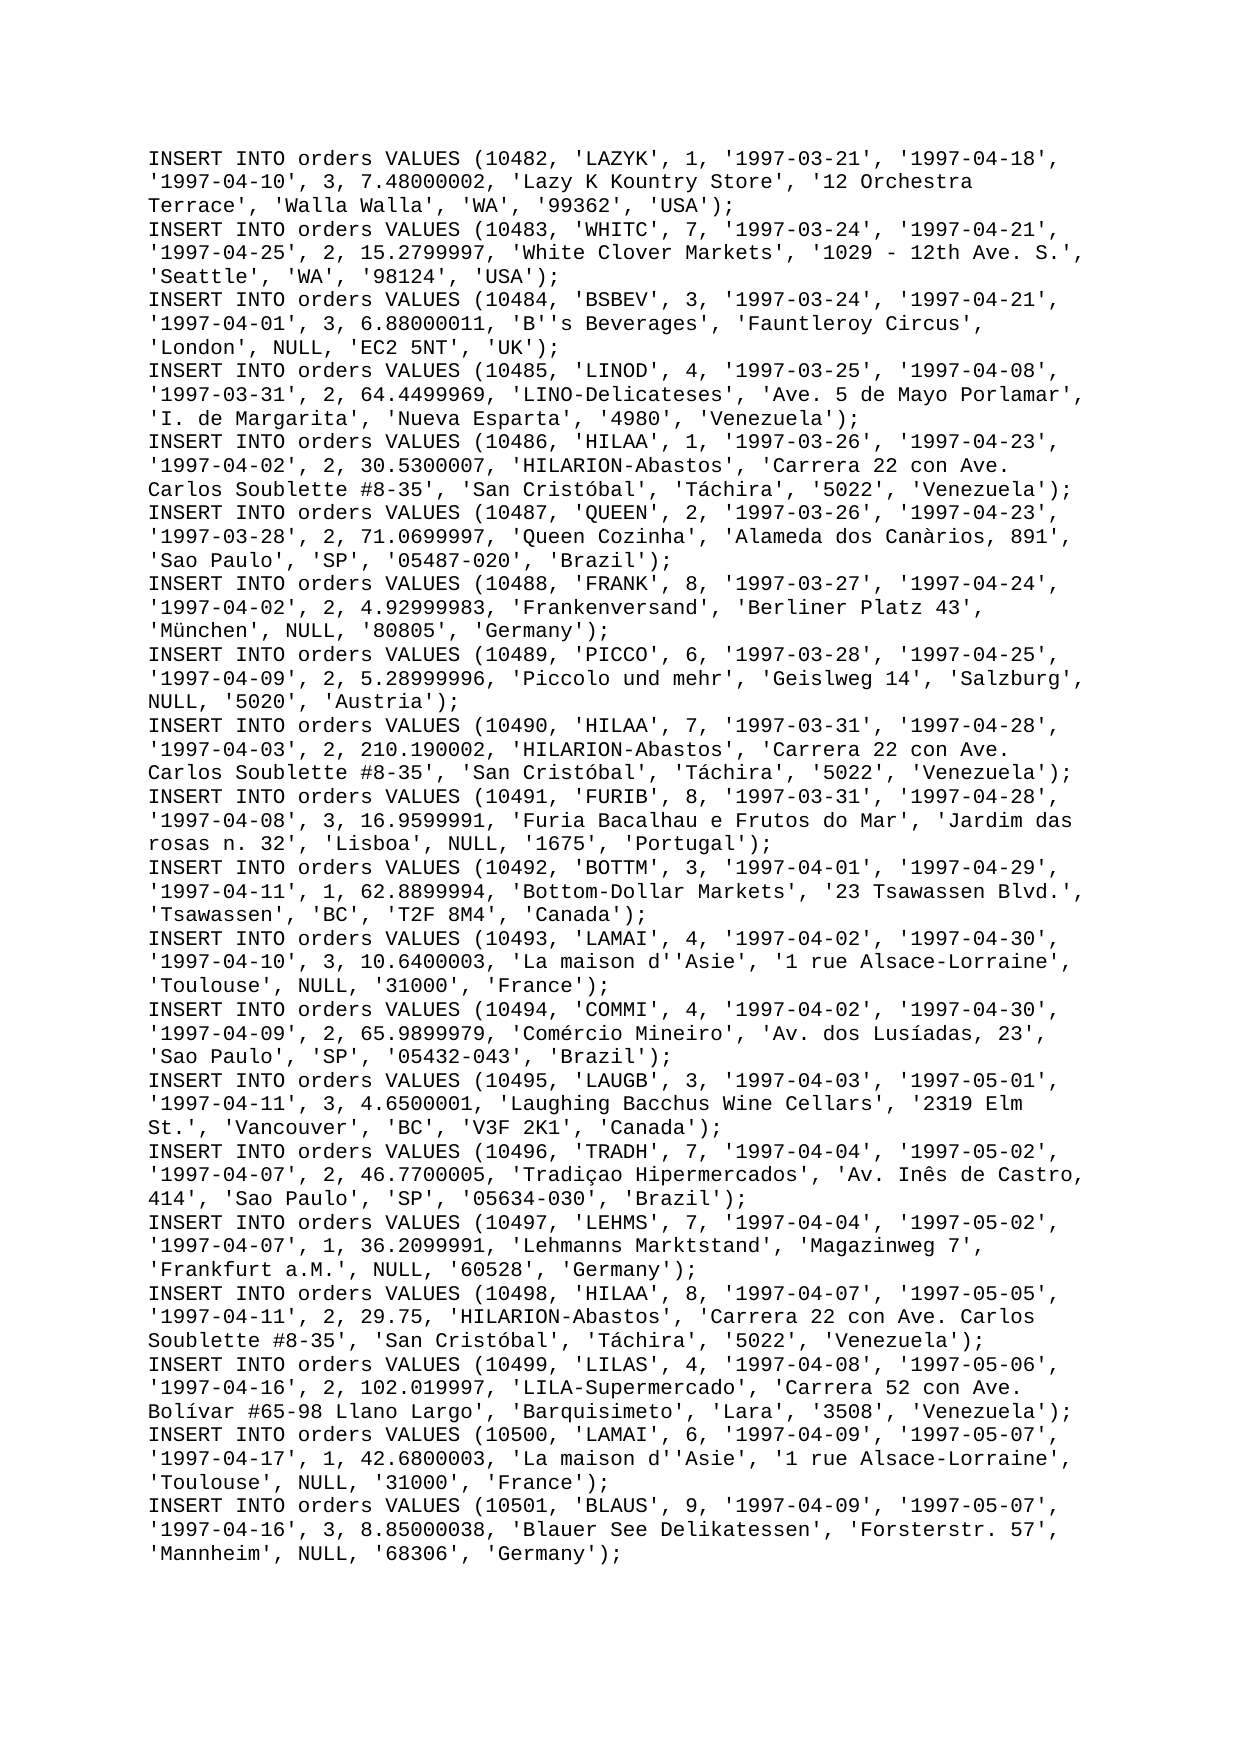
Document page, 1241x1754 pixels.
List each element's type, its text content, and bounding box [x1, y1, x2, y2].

text INSERT INTO orders VALUES (10497, 'LEHMS', 7, '1997-04-04', '1997-05-02', '1997-04-07', 1, 36.2099991, 'Lehmanns Marktstand', 'Magazinweg 7', 'Frankfurt a.M.', NULL, '60528', 'Germany'); [148, 1212, 1093, 1283]
text INSERT INTO orders VALUES (10495, 'LAUGB', 3, '1997-04-03', '1997-05-01', '1997-04-11', 3, 4.6500001, 'Laughing Bacchus Wine Cellars', '2319 Elm St.', 'Vancouver', 'BC', 'V3F 2K1', 'Canada'); [148, 1070, 1093, 1141]
text INSERT INTO orders VALUES (10490, 'HILAA', 7, '1997-03-31', '1997-04-28', '1997-04-03', 2, 210.190002, 'HILARION-Abastos', 'Carrera 22 con Ave. Carlos Soublette #8-35', 'San Cristóbal', 'Táchira', '5022', 'Venezuela'); [148, 715, 1093, 786]
text INSERT INTO orders VALUES (10482, 'LAZYK', 1, '1997-03-21', '1997-04-18', '1997-04-10', 3, 7.48000002, 'Lazy K Kountry Store', '12 Orchestra Terrace', 'Walla Walla', 'WA', '99362', 'USA'); [148, 148, 1093, 218]
text INSERT INTO orders VALUES (10491, 'FURIB', 8, '1997-03-31', '1997-04-28', '1997-04-08', 3, 16.9599991, 'Furia Bacalhau e Frutos do Mar', 'Jardim das rosas n. 32', 'Lisboa', NULL, '1675', 'Portugal'); [148, 786, 1093, 857]
text INSERT INTO orders VALUES (10499, 'LILAS', 4, '1997-04-08', '1997-05-06', '1997-04-16', 2, 102.019997, 'LILA-Supermercado', 'Carrera 52 con Ave. Bolívar #65-98 Llano Largo', 'Barquisimeto', 'Lara', '3508', 'Venezuela'); [148, 1353, 1093, 1424]
text INSERT INTO orders VALUES (10486, 'HILAA', 1, '1997-03-26', '1997-04-23', '1997-04-02', 2, 30.5300007, 'HILARION-Abastos', 'Carrera 22 con Ave. Carlos Soublette #8-35', 'San Cristóbal', 'Táchira', '5022', 'Venezuela'); [148, 431, 1093, 502]
text INSERT INTO orders VALUES (10488, 'FRANK', 8, '1997-03-27', '1997-04-24', '1997-04-02', 2, 4.92999983, 'Frankenversand', 'Berliner Platz 43', 'München', NULL, '80805', 'Germany'); [148, 573, 1093, 644]
text INSERT INTO orders VALUES (10494, 'COMMI', 4, '1997-04-02', '1997-04-30', '1997-04-09', 2, 65.9899979, 'Comércio Mineiro', 'Av. dos Lusíadas, 23', 'Sao Paulo', 'SP', '05432-043', 'Brazil'); [148, 999, 1093, 1070]
text INSERT INTO orders VALUES (10492, 'BOTTM', 3, '1997-04-01', '1997-04-29', '1997-04-11', 1, 62.8899994, 'Bottom-Dollar Markets', '23 Tsawassen Blvd.', 'Tsawassen', 'BC', 'T2F 8M4', 'Canada'); [148, 857, 1093, 928]
text INSERT INTO orders VALUES (10498, 'HILAA', 8, '1997-04-07', '1997-05-05', '1997-04-11', 2, 29.75, 'HILARION-Abastos', 'Carrera 22 con Ave. Carlos Soublette #8-35', 'San Cristóbal', 'Táchira', '5022', 'Venezuela'); [148, 1283, 1093, 1353]
text INSERT INTO orders VALUES (10500, 'LAMAI', 6, '1997-04-09', '1997-05-07', '1997-04-17', 1, 42.6800003, 'La maison d''Asie', '1 rue Alsace-Lorraine', 'Toulouse', NULL, '31000', 'France'); [148, 1424, 1093, 1495]
text INSERT INTO orders VALUES (10485, 'LINOD', 4, '1997-03-25', '1997-04-08', '1997-03-31', 2, 64.4499969, 'LINO-Delicateses', 'Ave. 5 de Mayo Porlamar', 'I. de Margarita', 'Nueva Esparta', '4980', 'Venezuela'); [148, 360, 1093, 431]
text INSERT INTO orders VALUES (10484, 'BSBEV', 3, '1997-03-24', '1997-04-21', '1997-04-01', 3, 6.88000011, 'B''s Beverages', 'Fauntleroy Circus', 'London', NULL, 'EC2 5NT', 'UK'); [148, 289, 1093, 360]
text INSERT INTO orders VALUES (10493, 'LAMAI', 4, '1997-04-02', '1997-04-30', '1997-04-10', 3, 10.6400003, 'La maison d''Asie', '1 rue Alsace-Lorraine', 'Toulouse', NULL, '31000', 'France'); [148, 928, 1093, 999]
text INSERT INTO orders VALUES (10501, 'BLAUS', 9, '1997-04-09', '1997-05-07', '1997-04-16', 3, 8.85000038, 'Blauer See Delikatessen', 'Forsterstr. 57', 'Mannheim', NULL, '68306', 'Germany'); [148, 1495, 1093, 1566]
text INSERT INTO orders VALUES (10483, 'WHITC', 7, '1997-03-24', '1997-04-21', '1997-04-25', 2, 15.2799997, 'White Clover Markets', '1029 - 12th Ave. S.', 'Seattle', 'WA', '98124', 'USA'); [148, 218, 1093, 289]
text INSERT INTO orders VALUES (10496, 'TRADH', 7, '1997-04-04', '1997-05-02', '1997-04-07', 2, 46.7700005, 'Tradiçao Hipermercados', 'Av. Inês de Castro, 414', 'Sao Paulo', 'SP', '05634-030', 'Brazil'); [148, 1141, 1093, 1212]
text INSERT INTO orders VALUES (10487, 'QUEEN', 2, '1997-03-26', '1997-04-23', '1997-03-28', 2, 71.0699997, 'Queen Cozinha', 'Alameda dos Canàrios, 891', 'Sao Paulo', 'SP', '05487-020', 'Brazil'); [148, 502, 1093, 573]
text INSERT INTO orders VALUES (10489, 'PICCO', 6, '1997-03-28', '1997-04-25', '1997-04-09', 2, 5.28999996, 'Piccolo und mehr', 'Geislweg 14', 'Salzburg', NULL, '5020', 'Austria'); [148, 644, 1093, 715]
